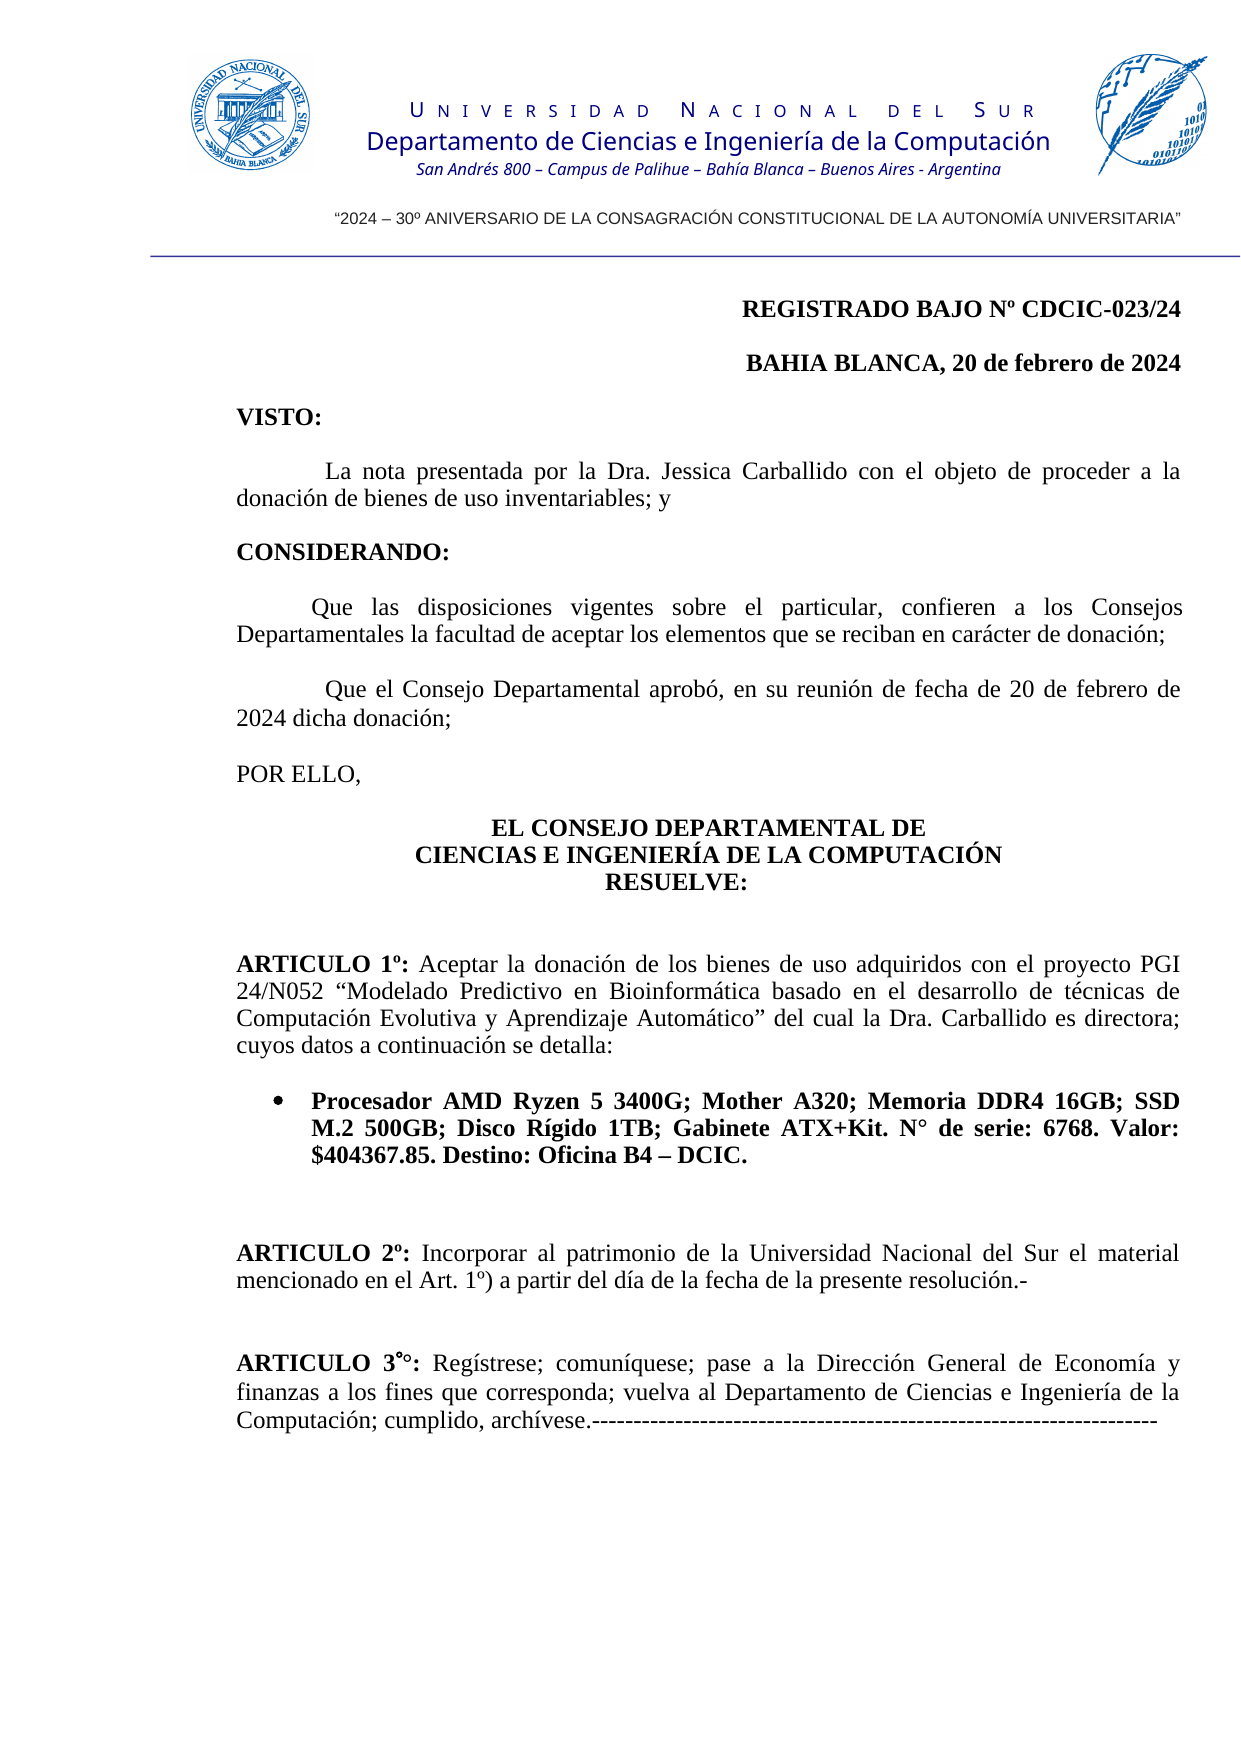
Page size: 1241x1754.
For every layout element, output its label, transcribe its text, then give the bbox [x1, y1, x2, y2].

text POR ELLO, [236, 761, 1184, 788]
text CONSIDERANDO: [236, 539, 1184, 566]
text ARTICULO 1º: Aceptar la donación de los bienes de uso adquiridos con el proyecto PGI 24/N052 “Modelado Predictivo en Bioinformática basado en el desarrollo de técnicas de Computación Evolutiva y Aprendizaje Automático” del cual la Dra. Carballido es directora; cuyos datos a continuación se detalla: [236, 950, 1181, 1059]
list Procesador AMD Ryzen 5 3400G; Mother A320; Memoria DDR4 16GB; SSD M.2 500GB; Disco Rígido 1TB; Gabinete ATX+Kit. N° de serie: 6768. Valor: $404367.85. Destino: Oficina B4 – DCIC. [274, 1087, 1181, 1169]
text Que las disposiciones vigentes sobre el particular, confieren a los Consejos Departamentales la facultad de aceptar los elementos que se reciban en carácter de donación; [236, 593, 1184, 647]
text Que el Consejo Departamental aprobó, en su reunión de fecha de 20 de febrero de 2024 dicha donación; [236, 674, 1181, 732]
text RESUELVE: [236, 869, 1181, 896]
text BAHIA BLANCA, 20 de febrero de 2024 [236, 349, 1181, 377]
text ARTICULO 2º: Incorporar al patrimonio de la Universidad Nacional del Sur el material mencionado en el Art. 1º) a partir del día de la fecha de la presente resolución.- [236, 1239, 1181, 1294]
picture [1095, 53, 1209, 176]
text CIENCIAS E INGENIERÍA DE LA COMPUTACIÓN [236, 842, 1181, 869]
text VISTO: [236, 404, 1181, 431]
picture [187, 53, 315, 174]
text La nota presentada por la Dra. Jessica Carballido con el objeto de proceder a la donación de bienes de uso inventariables; y [236, 458, 1181, 512]
text REGISTRADO BAJO Nº CDCIC-023/24 [236, 295, 1181, 322]
text ARTICULO 3°: Regístrese; comuníquese; pase a la Dirección General de Economía y finanzas a los fines que corresponda; vuelva al Departamento de Ciencias e Ingeniería de la Computación; cumplido, archívese.-------------------------------------------------------------------- [236, 1348, 1181, 1434]
text EL CONSEJO DEPARTAMENTAL DE [236, 815, 1181, 842]
